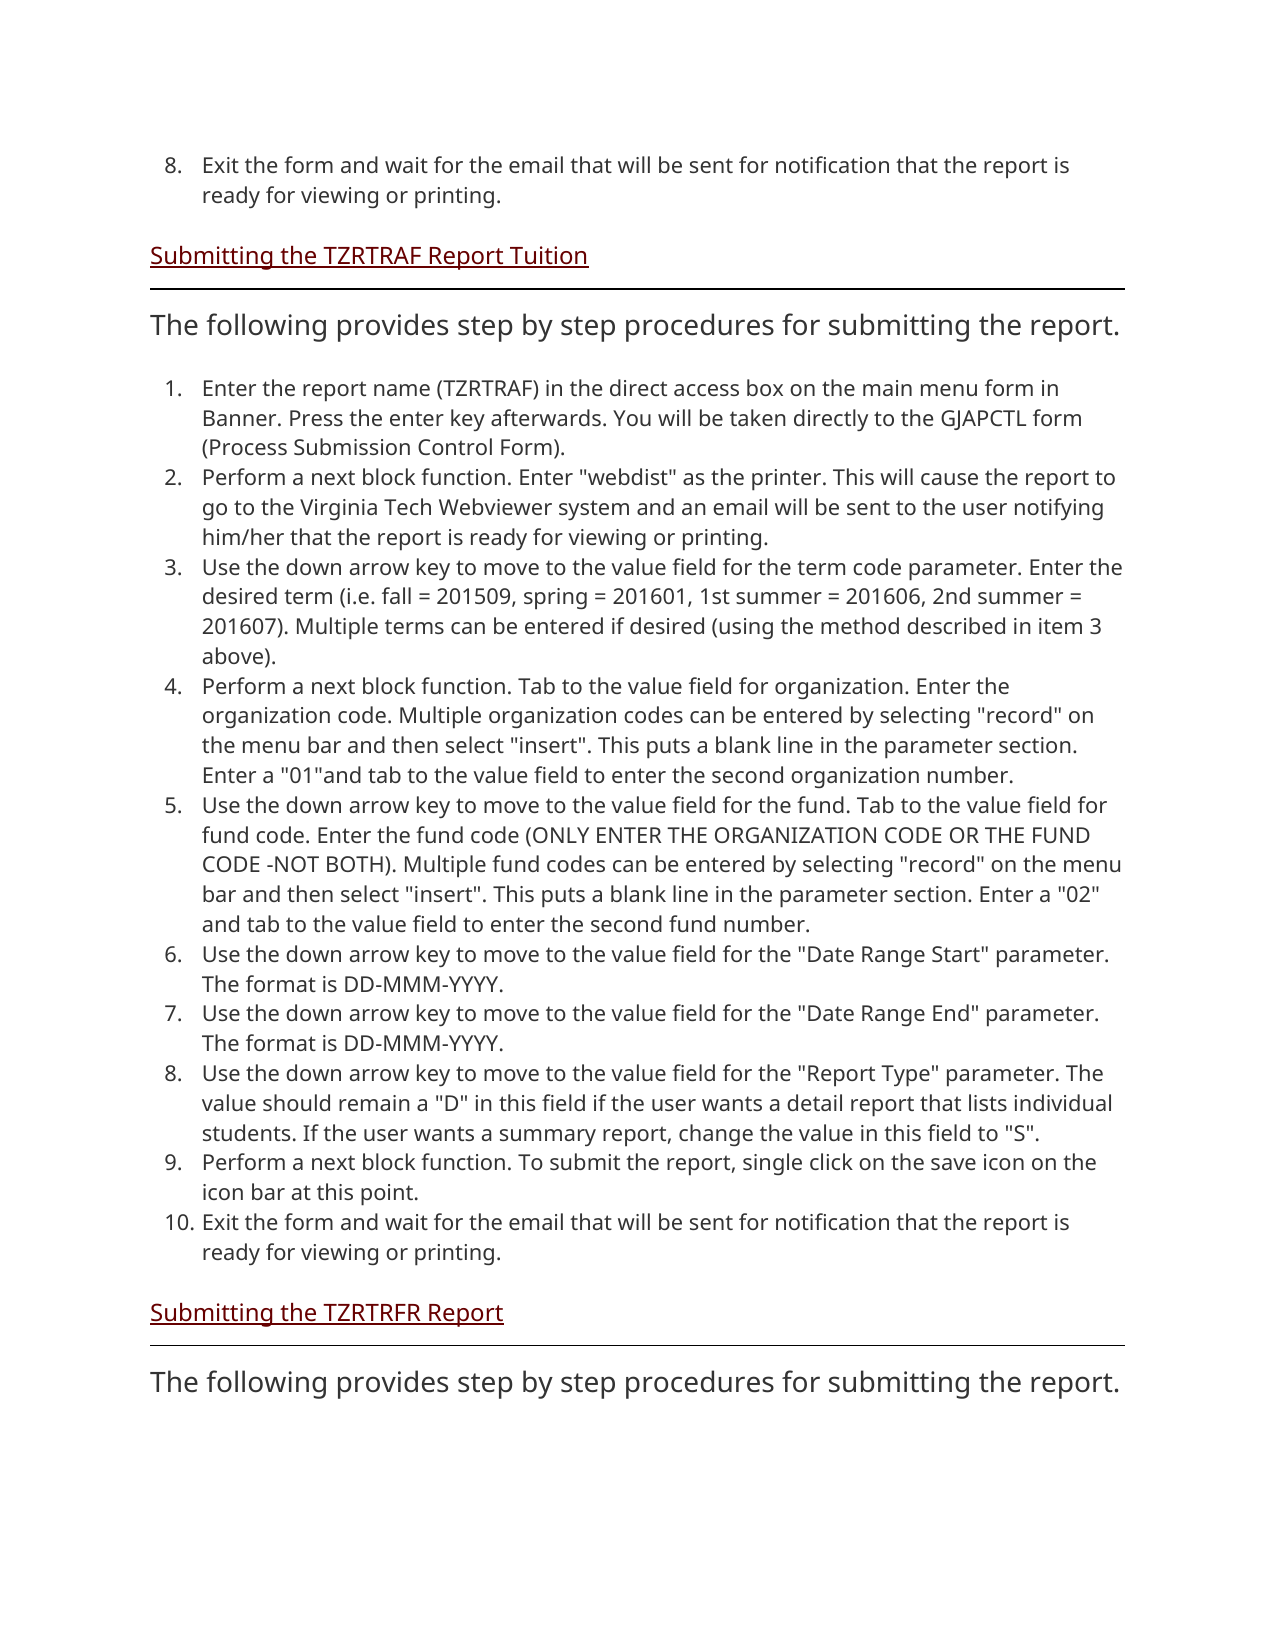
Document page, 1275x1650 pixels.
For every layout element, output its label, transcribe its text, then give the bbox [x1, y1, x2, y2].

list Use the down arrow key to move to the value field for the "Report Type" parameter. The value should remain a "D" in this field if the user wants a detail report that lists individual students. If the user wants a summary report, change the value in this field to "S". [164, 1058, 1125, 1147]
list Use the down arrow key to move to the value field for the fund. Tab to the value field for fund code. Enter the fund code (ONLY ENTER THE ORGANIZATION CODE OR THE FUND CODE -NOT BOTH). Multiple fund codes can be entered by selecting "record" on the menu bar and then select "insert". This puts a blank line in the parameter section. Enter a "02" and tab to the value field to enter the second fund number. [164, 790, 1125, 939]
list Exit the form and wait for the email that will be sent for notification that the report is ready for viewing or printing. [164, 150, 1125, 209]
list Perform a next block function. To submit the report, single click on the save icon on the icon bar at this point. [164, 1147, 1125, 1207]
list Exit the form and wait for the email that will be sent for notification that the report is ready for viewing or printing. [164, 1207, 1125, 1266]
list Use the down arrow key to move to the value field for the term code parameter. Enter the desired term (i.e. fall = 201509, spring = 201601, 1st summer = 201606, 2nd summer = 201607). Multiple terms can be entered if desired (using the method described in item 3 above). [164, 551, 1125, 671]
text The following provides step by step procedures for submitting the report. [150, 305, 1125, 343]
list Use the down arrow key to move to the value field for the "Date Range Start" parameter. The format is DD-MMM-YYYY. [164, 939, 1125, 998]
list Use the down arrow key to move to the value field for the "Date Range End" parameter. The format is DD-MMM-YYYY. [164, 998, 1125, 1058]
text Submitting the TZRTRAF Report Tuition [150, 239, 1125, 288]
text The following provides step by step procedures for submitting the report. [150, 1362, 1125, 1400]
list Enter the report name (TZRTRAF) in the direct access box on the main menu form in Banner. Press the enter key afterwards. You will be taken directly to the GJAPCTL form (Process Submission Control Form). [164, 373, 1125, 462]
list Perform a next block function. Enter "webdist" as the printer. This will cause the report to go to the Virginia Tech Webviewer system and an email will be sent to the user notifying him/her that the report is ready for viewing or printing. [164, 462, 1125, 551]
list Perform a next block function. Tab to the value field for organization. Enter the organization code. Multiple organization codes can be entered by selecting "record" on the menu bar and then select "insert". This puts a blank line in the parameter section. Enter a "01"and tab to the value field to enter the second organization number. [164, 671, 1125, 790]
text Submitting the TZRTRFR Report [150, 1296, 1125, 1345]
